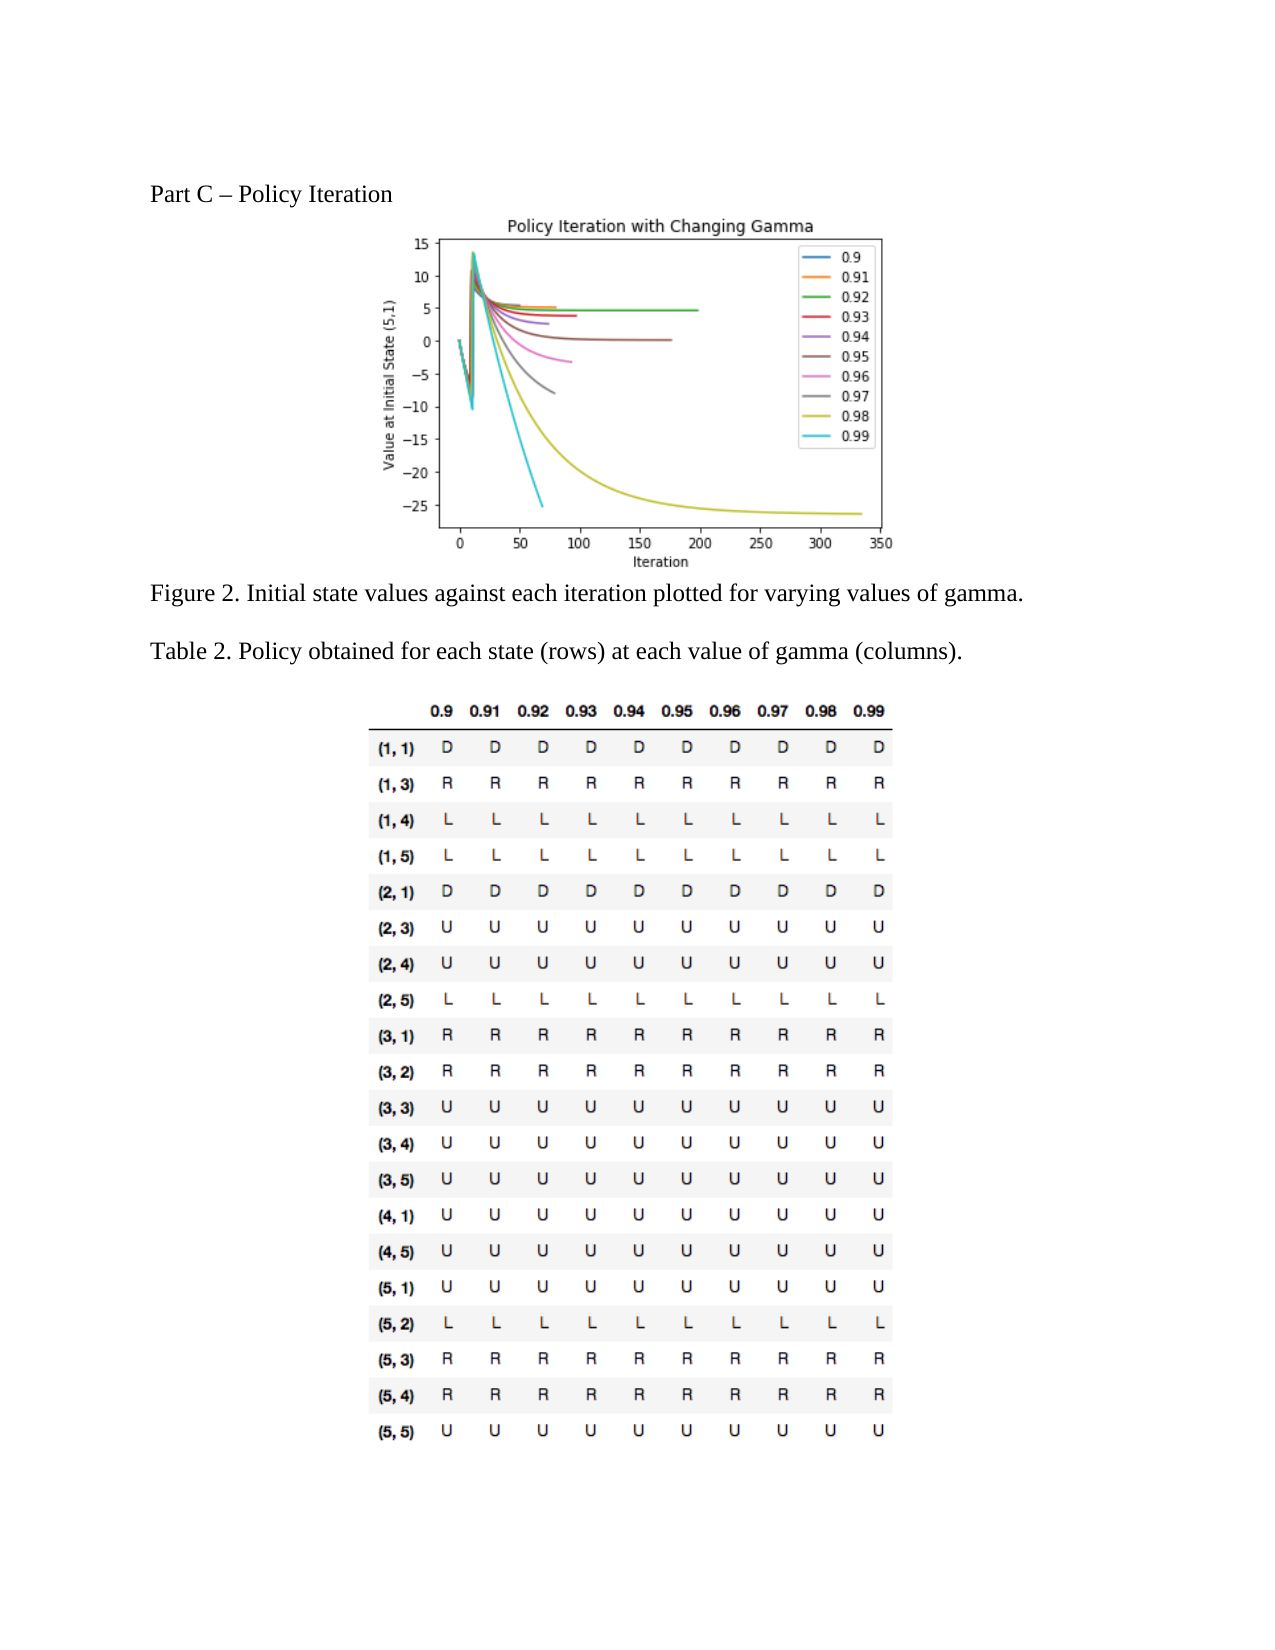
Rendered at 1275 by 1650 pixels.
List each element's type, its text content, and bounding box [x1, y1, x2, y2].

picture [375, 207, 900, 579]
text Part C – Policy Iteration [150, 179, 1125, 207]
text Figure 2. Initial state values against each iteration plotted for varying values of gamma. [150, 578, 1125, 607]
text Table 2. Policy obtained for each state (rows) at each value of gamma (columns). [150, 636, 1125, 664]
picture [365, 693, 910, 1455]
